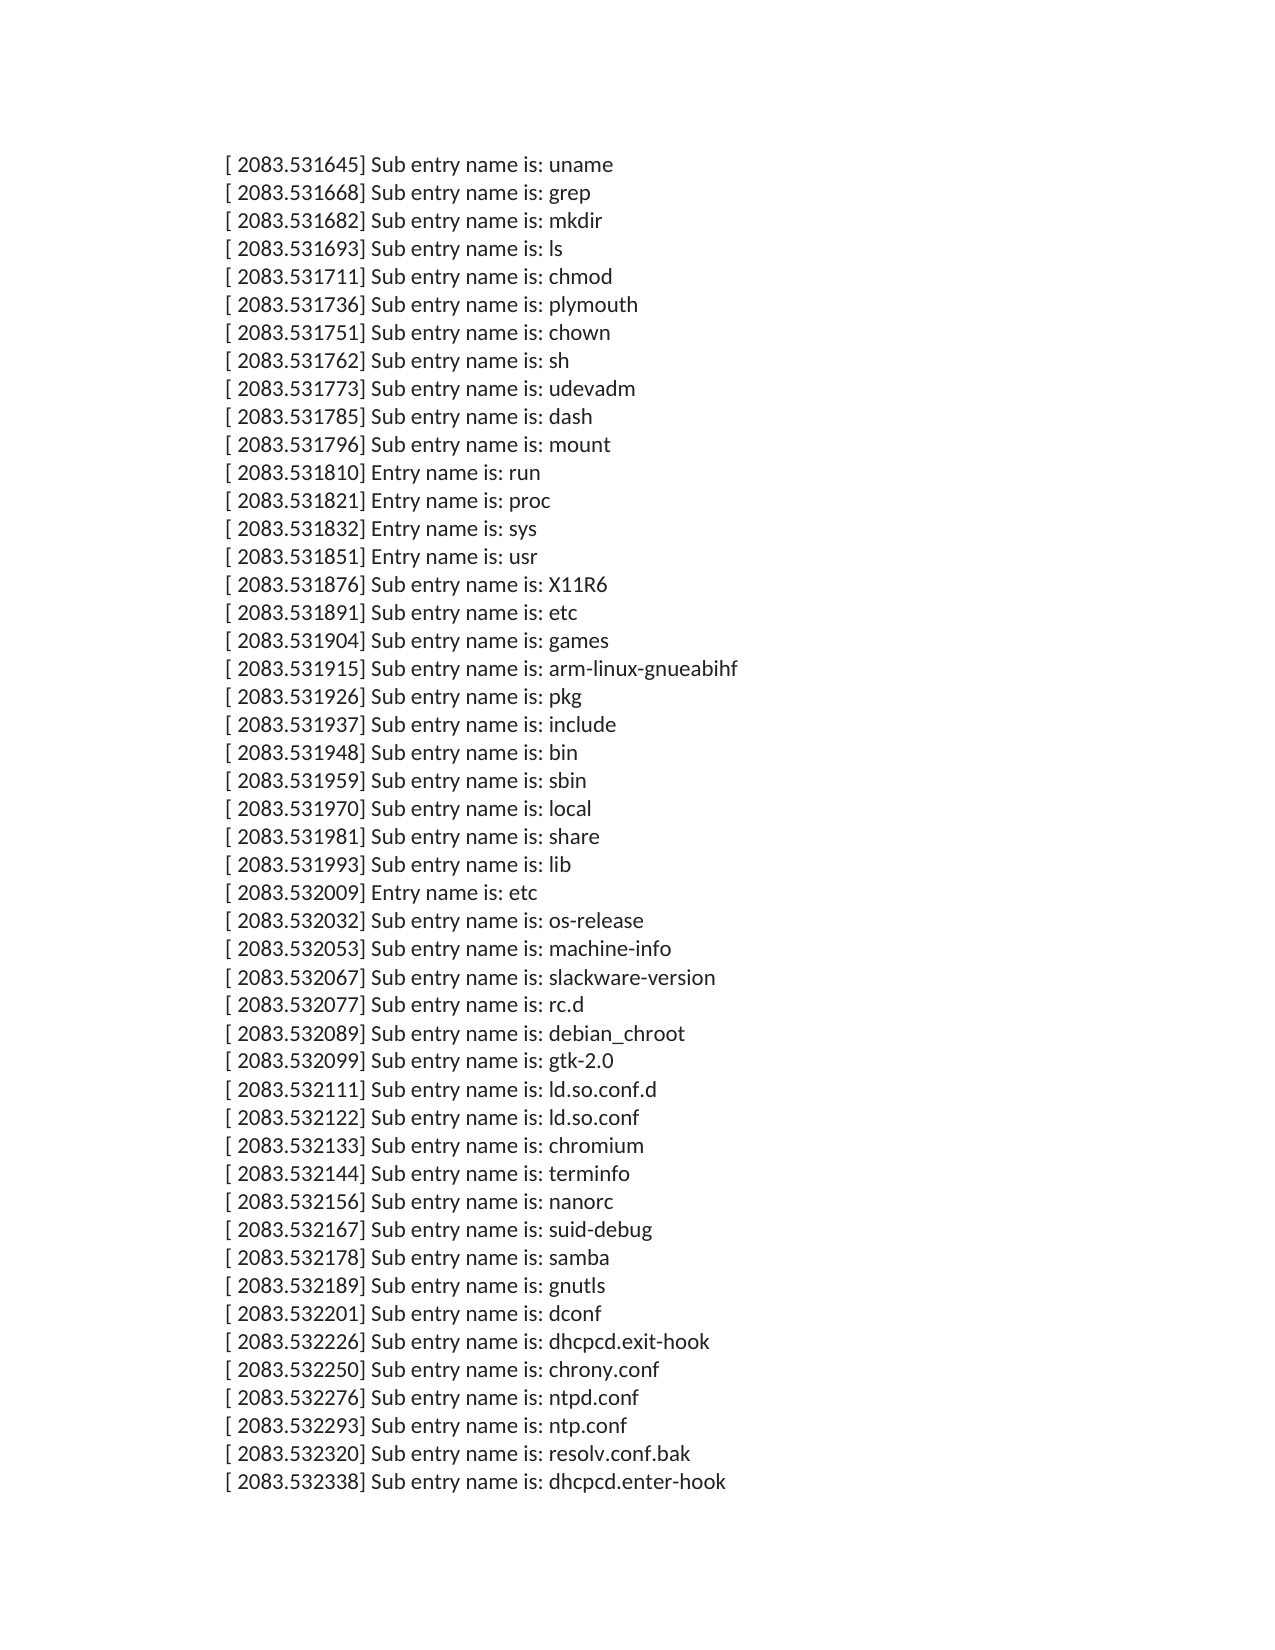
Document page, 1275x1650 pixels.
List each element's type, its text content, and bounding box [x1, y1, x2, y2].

text [ 2083.531751] Sub entry name is: chown [225, 318, 1125, 346]
text [ 2083.532189] Sub entry name is: gnutls [225, 1271, 1125, 1299]
text [ 2083.531959] Sub entry name is: sbin [225, 766, 1125, 794]
text [ 2083.532144] Sub entry name is: terminfo [225, 1159, 1125, 1187]
text [ 2083.531993] Sub entry name is: lib [225, 851, 1125, 878]
text [ 2083.531904] Sub entry name is: games [225, 626, 1125, 654]
text [ 2083.531785] Sub entry name is: dash [225, 402, 1125, 430]
text [ 2083.531645] Sub entry name is: uname [225, 150, 1125, 178]
text [ 2083.531970] Sub entry name is: local [225, 794, 1125, 822]
text [ 2083.532276] Sub entry name is: ntpd.conf [225, 1383, 1125, 1411]
text [ 2083.532293] Sub entry name is: ntp.conf [225, 1411, 1125, 1439]
text [ 2083.532099] Sub entry name is: gtk-2.0 [225, 1047, 1125, 1075]
text [ 2083.531832] Entry name is: sys [225, 514, 1125, 542]
text [ 2083.531937] Sub entry name is: include [225, 710, 1125, 738]
text [ 2083.531891] Sub entry name is: etc [225, 598, 1125, 626]
text [ 2083.531915] Sub entry name is: arm-linux-gnueabihf [225, 654, 1125, 682]
text [ 2083.532338] Sub entry name is: dhcpcd.enter-hook [225, 1467, 1125, 1495]
text [ 2083.531981] Sub entry name is: share [225, 822, 1125, 851]
text [ 2083.532032] Sub entry name is: os-release [225, 907, 1125, 934]
text [ 2083.532250] Sub entry name is: chrony.conf [225, 1355, 1125, 1383]
text [ 2083.532320] Sub entry name is: resolv.conf.bak [225, 1439, 1125, 1467]
text [ 2083.531796] Sub entry name is: mount [225, 430, 1125, 458]
text [ 2083.531711] Sub entry name is: chmod [225, 262, 1125, 290]
text [ 2083.532077] Sub entry name is: rc.d [225, 991, 1125, 1019]
text [ 2083.532156] Sub entry name is: nanorc [225, 1187, 1125, 1215]
text [ 2083.532122] Sub entry name is: ld.so.conf [225, 1103, 1125, 1131]
text [ 2083.531876] Sub entry name is: X11R6 [225, 570, 1125, 598]
text [ 2083.531762] Sub entry name is: sh [225, 346, 1125, 374]
text [ 2083.531736] Sub entry name is: plymouth [225, 290, 1125, 318]
text [ 2083.532178] Sub entry name is: samba [225, 1243, 1125, 1271]
text [ 2083.532053] Sub entry name is: machine-info [225, 934, 1125, 963]
text [ 2083.532067] Sub entry name is: slackware-version [225, 963, 1125, 991]
text [ 2083.532201] Sub entry name is: dconf [225, 1299, 1125, 1327]
text [ 2083.531810] Entry name is: run [225, 458, 1125, 486]
text [ 2083.531682] Sub entry name is: mkdir [225, 206, 1125, 234]
text [ 2083.532111] Sub entry name is: ld.so.conf.d [225, 1075, 1125, 1103]
text [ 2083.531948] Sub entry name is: bin [225, 738, 1125, 766]
text [ 2083.531926] Sub entry name is: pkg [225, 682, 1125, 710]
text [ 2083.532009] Entry name is: etc [225, 878, 1125, 907]
text [ 2083.531851] Entry name is: usr [225, 542, 1125, 570]
text [ 2083.531668] Sub entry name is: grep [225, 178, 1125, 206]
text [ 2083.532133] Sub entry name is: chromium [225, 1131, 1125, 1159]
text [ 2083.532089] Sub entry name is: debian_chroot [225, 1019, 1125, 1047]
text [ 2083.531821] Entry name is: proc [225, 486, 1125, 514]
text [ 2083.532226] Sub entry name is: dhcpcd.exit-hook [225, 1327, 1125, 1355]
text [ 2083.532167] Sub entry name is: suid-debug [225, 1215, 1125, 1243]
text [ 2083.531773] Sub entry name is: udevadm [225, 374, 1125, 402]
text [ 2083.531693] Sub entry name is: ls [225, 234, 1125, 262]
